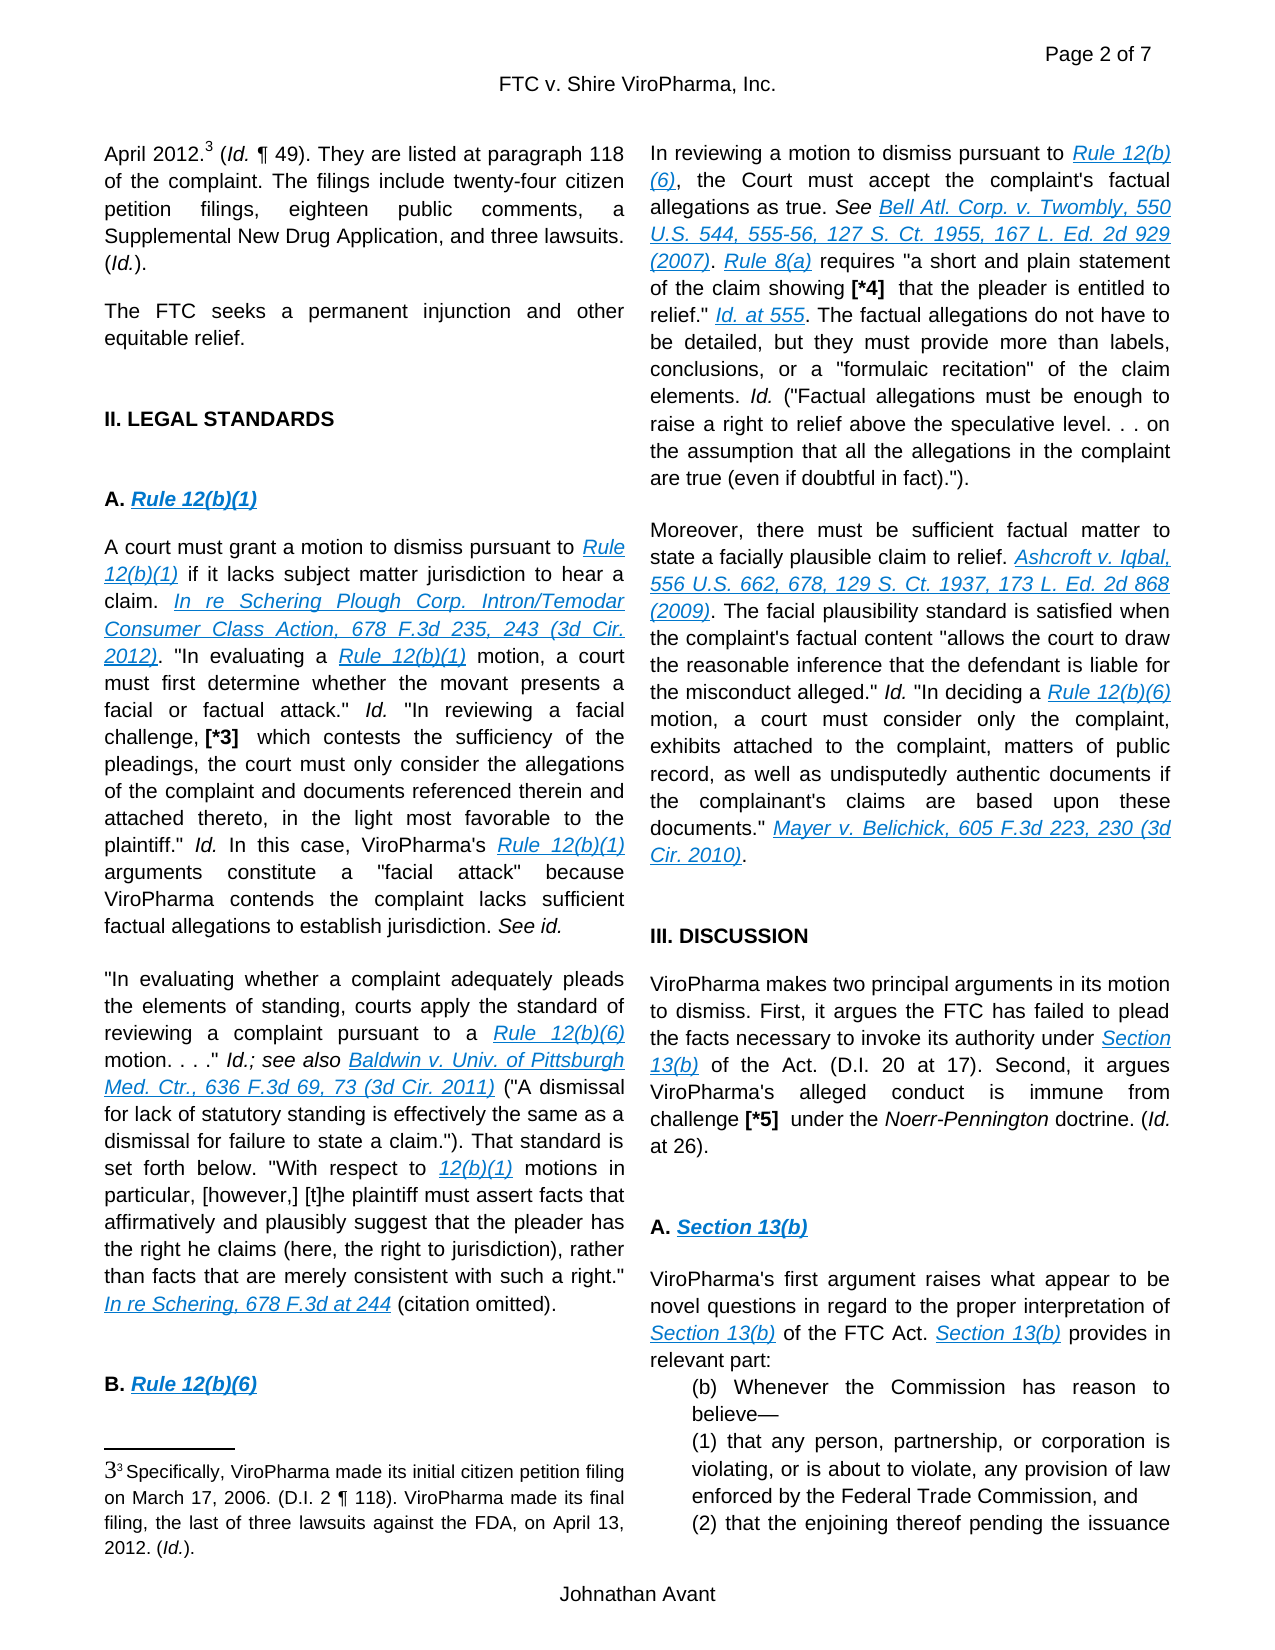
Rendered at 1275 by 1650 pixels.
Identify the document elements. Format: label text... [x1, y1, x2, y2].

text Moreover, there must be sufficient factual matter to state a facially plausible claim to relief. Ashcroft v. Iqbal, 556 U.S. 662, 678, 129 S. Ct. 1937, 173 L. Ed. 2d 868 (2009). The facial plausibility standard is satisfied when the complaint's factual content "allows the court to draw the reasonable inference that the defendant is liable for the misconduct alleged." Id. "In deciding a Rule 12(b)(6) motion, a court must consider only the complaint, exhibits attached to the complaint, matters of public record, as well as undisputedly authentic documents if the complainant's claims are based upon these documents." Mayer v. Belichick, 605 F.3d 223, 230 (3d Cir. 2010). [650, 514, 1171, 867]
text A. Rule 12(b)(1) [104, 455, 625, 511]
text ViroPharma's first argument raises what appear to be novel questions in regard to the proper interpretation of Section 13(b) of the FTC Act. Section 13(b) provides in relevant part: [650, 1264, 1171, 1372]
text A court must grant a motion to dismiss pursuant to Rule 12(b)(1) if it lacks subject matter jurisdiction to hear a claim. In re Schering Plough Corp. Intron/Temodar Consumer Class Action, 678 F.3d 235, 243 (3d Cir. 2012). "In evaluating a Rule 12(b)(1) motion, a court must first determine whether the movant presents a facial or factual attack." Id. "In reviewing a facial challenge, [*3] which contests the sufficiency of the pleadings, the court must only consider the allegations of the complaint and documents referenced therein and attached thereto, in the light most favorable to the plaintiff." Id. In this case, ViroPharma's Rule 12(b)(1) arguments constitute a "facial attack" because ViroPharma contends the complaint lacks sufficient factual allegations to establish jurisdiction. See id. [104, 532, 625, 637]
text In reviewing a motion to dismiss pursuant to Rule 12(b)(6), the Court must accept the complaint's factual allegations as true. See Bell Atl. Corp. v. Twombly, 550 U.S. 544, 555-56, 127 S. Ct. 1955, 167 L. Ed. 2d 929 (2007). Rule 8(a) requires "a short and plain statement of the claim showing [*4] that the pleader is entitled to relief." Id. at 555. The factual allegations do not have to be detailed, but they must provide more than labels, conclusions, or a "formulaic recitation" of the claim elements. Id. ("Factual allegations must be enough to raise a right to relief above the speculative level. . . on the assumption that all the allegations in the complaint are true (even if doubtful in fact)."). [650, 244, 1171, 489]
text (b) Whenever the Commission has reason to believe— [692, 1372, 1171, 1426]
text A. Section 13(b) [650, 1183, 1171, 1239]
text ViroPharma makes two principal arguments in its motion to dismiss. First, it argues the FTC has failed to plead the facts necessary to invoke its authority under Section 13(b) of the Act. (D.I. 20 at 17). Second, it argues ViroPharma's alleged conduct is immune from challenge [*5] under the Noerr-Pennington doctrine. (Id. at 26). [650, 968, 1171, 1158]
text III. DISCUSSION [650, 892, 1171, 947]
text (1) that any person, partnership, or corporation is violating, or is about to violate, any provision of law enforced by the Federal Trade Commission, and [692, 1426, 1171, 1507]
text In reviewing a motion to dismiss pursuant to Rule 12(b)(6), the Court must accept the complaint's factual allegations as true. See Bell Atl. Corp. v. Twombly, 550 U.S. 544, 555-56, 127 S. Ct. 1955, 167 L. Ed. 2d 929 (2007). Rule 8(a) requires "a short and plain statement of the claim showing [*4] that the pleader is entitled to relief." Id. at 555. The factual allegations do not have to be detailed, but they must provide more than labels, conclusions, or a "formulaic recitation" of the claim elements. Id. ("Factual allegations must be enough to raise a right to relief above the speculative level. . . on the assumption that all the allegations in the complaint are true (even if doubtful in fact)."). [650, 137, 1171, 243]
text II. LEGAL STANDARDS [104, 374, 625, 430]
text B. Rule 12(b)(6) [104, 1340, 625, 1396]
text A court must grant a motion to dismiss pursuant to Rule 12(b)(1) if it lacks subject matter jurisdiction to hear a claim. In re Schering Plough Corp. Intron/Temodar Consumer Class Action, 678 F.3d 235, 243 (3d Cir. 2012). "In evaluating a Rule 12(b)(1) motion, a court must first determine whether the movant presents a facial or factual attack." Id. "In reviewing a facial challenge, [*3] which contests the sufficiency of the pleadings, the court must only consider the allegations of the complaint and documents referenced therein and attached thereto, in the light most favorable to the plaintiff." Id. In this case, ViroPharma's Rule 12(b)(1) arguments constitute a "facial attack" because ViroPharma contends the complaint lacks sufficient factual allegations to establish jurisdiction. See id. [104, 638, 625, 938]
text "In evaluating whether a complaint adequately pleads the elements of standing, courts apply the standard of reviewing a complaint pursuant to a Rule 12(b)(6) motion. . . ." Id.; see also Baldwin v. Univ. of Pittsburgh Med. Ctr., 636 F.3d 69, 73 (3d Cir. 2011) ("A dismissal for lack of statutory standing is effectively the same as a dismissal for failure to state a claim."). That standard is set forth below. "With respect to 12(b)(1) motions in particular, [however,] [t]he plaintiff must assert facts that affirmatively and plausibly suggest that the pleader has the right he claims (here, the right to jurisdiction), rather than facts that are merely consistent with such a right." In re Schering, 678 F.3d at 244 (citation omitted). [104, 963, 625, 1315]
text The FTC seeks a permanent injunction and other equitable relief. [104, 295, 625, 349]
